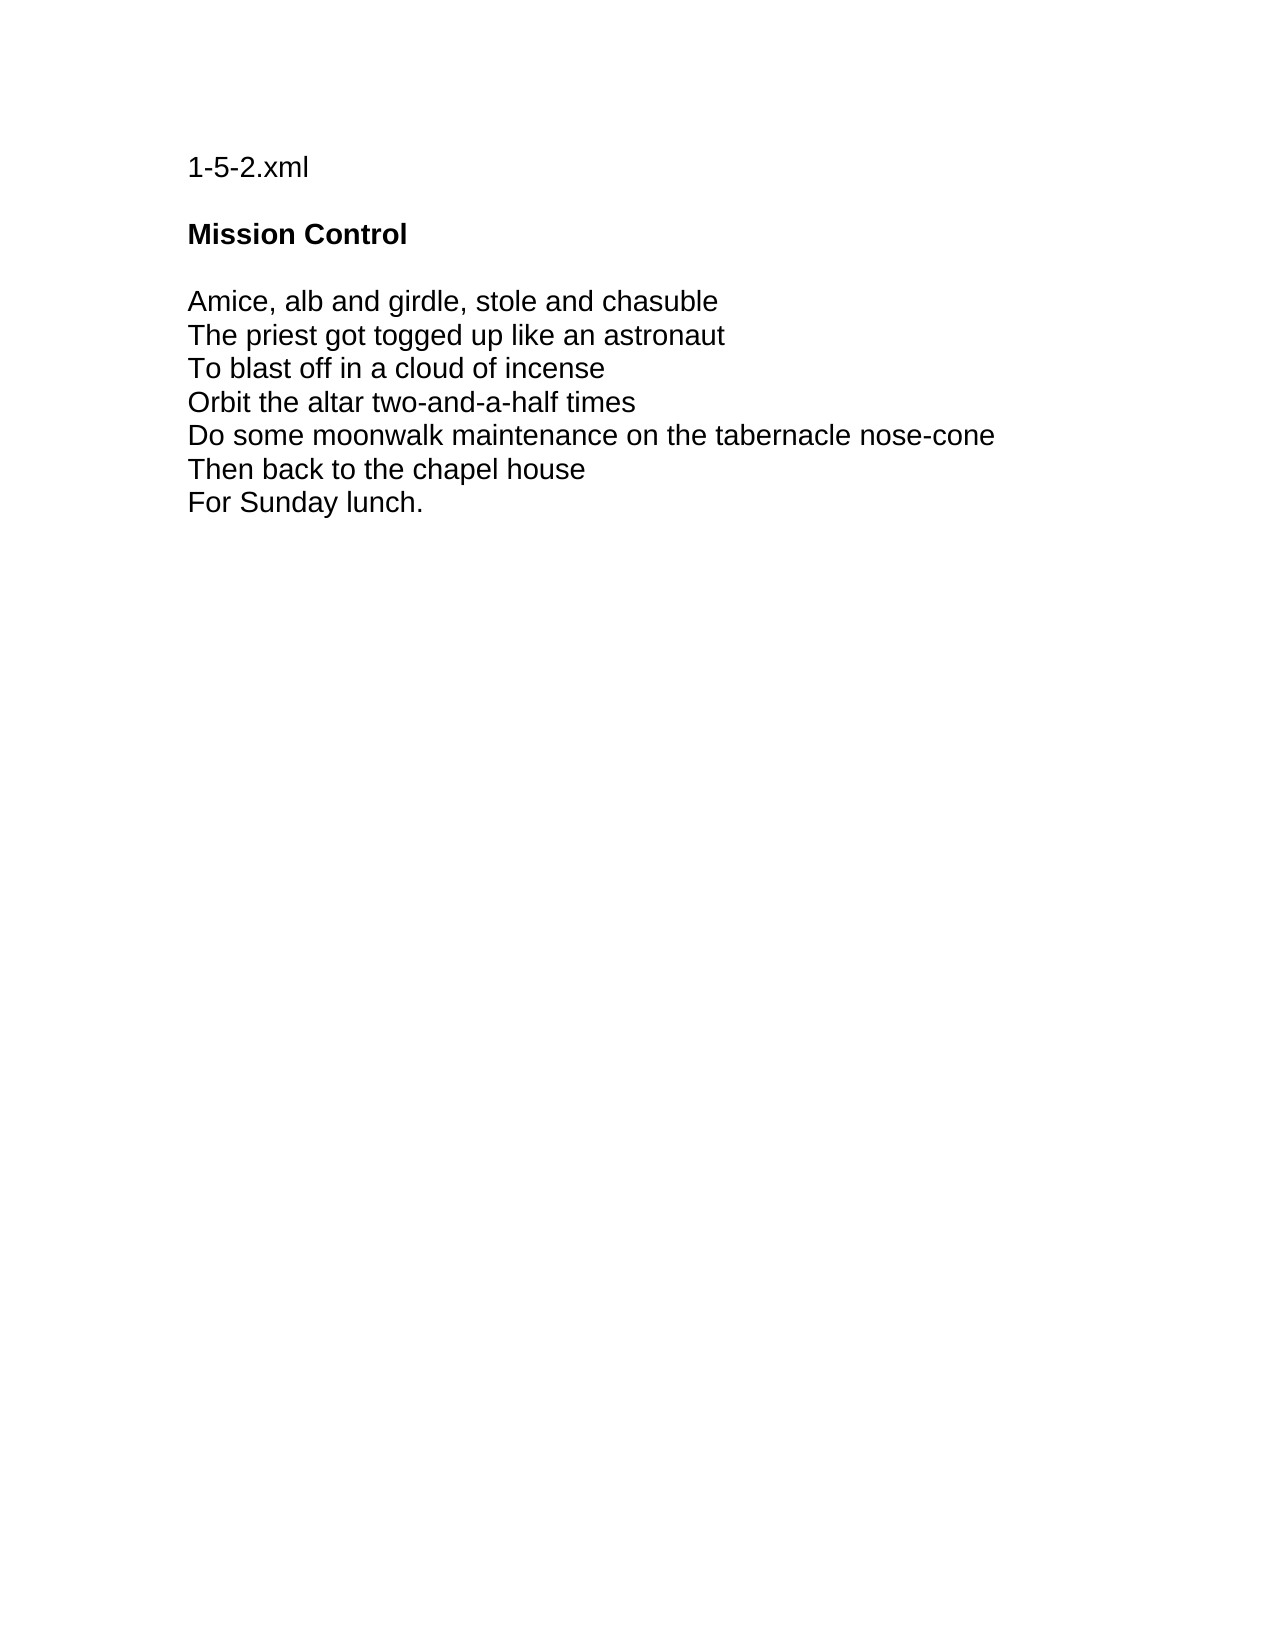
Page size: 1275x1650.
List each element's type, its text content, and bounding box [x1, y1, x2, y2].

text 1-5-2.xml Mission Control Amice, alb and girdle, stole and chasuble The priest got togged up like an astronaut To blast off in a cloud of incense Orbit the altar two-and-a-half times Do some moonwalk maintenance on the tabernacle nose-cone Then back to the chapel house For Sunday lunch. [187, 150, 1087, 552]
